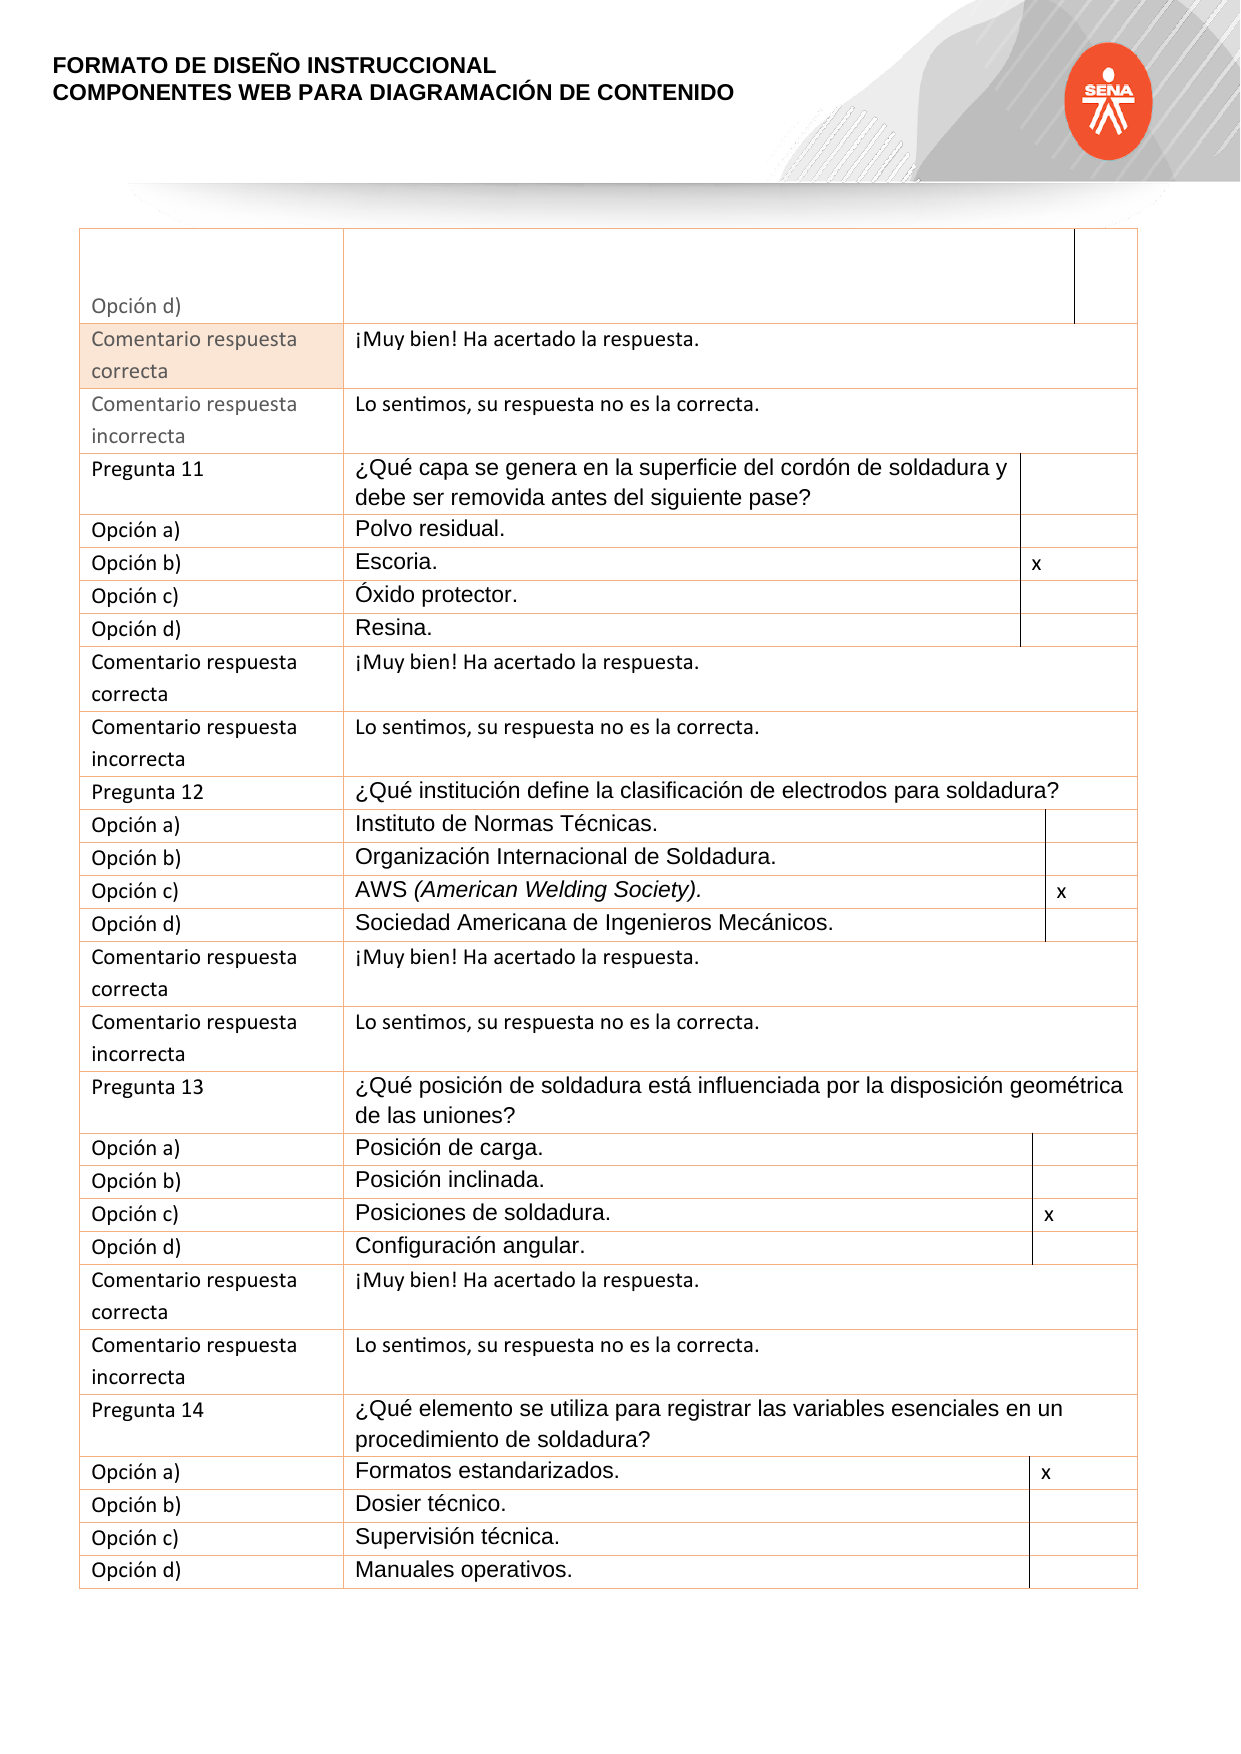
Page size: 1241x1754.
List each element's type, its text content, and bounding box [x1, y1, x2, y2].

table_cell Opción b) [80, 843, 343, 875]
table_cell [344, 229, 1074, 323]
table_cell Comentario respuesta incorrecta [80, 389, 343, 453]
table_cell Opción c) [80, 1199, 343, 1231]
table_cell Opción b) [80, 548, 343, 580]
table_cell ¿Qué posición de soldadura está influenciada por la disposición geométrica de las uniones? [344, 1072, 1137, 1132]
table_cell [1021, 581, 1137, 613]
table_cell ¿Qué capa se genera en la superficie del cordón de soldadura y debe ser removida antes del siguiente pase? [344, 454, 1020, 514]
table_cell [1030, 1523, 1137, 1554]
table_cell Formatos estandarizados. [344, 1457, 1029, 1489]
table_cell ¿Qué elemento se utiliza para registrar las variables esenciales en un procedimiento de soldadura? [344, 1395, 1137, 1456]
table_cell Opción a) [80, 810, 343, 842]
table_cell Comentario respuesta correcta [80, 647, 343, 711]
table_cell Escoria. [344, 548, 1020, 580]
table_cell Comentario respuesta correcta [80, 942, 343, 1006]
table_cell Organización Internacional de Soldadura. [344, 843, 1045, 875]
table_cell [1021, 454, 1137, 514]
table_cell ¡Muy bien! Ha acertado la respuesta. [344, 647, 1137, 711]
table_cell x [1033, 1199, 1137, 1231]
table_cell Lo sentimos, su respuesta no es la correcta. [344, 389, 1137, 453]
table_cell x [1030, 1457, 1137, 1489]
table_cell Pregunta 11 [80, 454, 343, 514]
table_cell [1046, 843, 1137, 875]
table_cell Configuración angular. [344, 1232, 1032, 1264]
table_cell Comentario respuesta correcta [80, 324, 343, 388]
table_cell Polvo residual. [344, 515, 1020, 547]
table_cell Pregunta 13 [80, 1072, 343, 1132]
table_cell Opción a) [80, 1457, 343, 1489]
table_cell ¡Muy bien! Ha acertado la respuesta. [344, 1265, 1137, 1329]
table_cell Opción c) [80, 581, 343, 613]
table_cell Dosier técnico. [344, 1490, 1029, 1522]
picture [0, 0, 1241, 229]
table_cell Lo sentimos, su respuesta no es la correcta. [344, 712, 1137, 776]
table_cell Opción d) [80, 1556, 343, 1587]
table_cell Posición inclinada. [344, 1166, 1032, 1198]
table_cell Comentario respuesta incorrecta [80, 1330, 343, 1394]
table_cell Manuales operativos. [344, 1556, 1029, 1587]
table_cell [1075, 229, 1137, 323]
table_cell Opción b) [80, 1166, 343, 1198]
table_cell Comentario respuesta correcta [80, 1265, 343, 1329]
table_cell Supervisión técnica. [344, 1523, 1029, 1554]
table_cell Opción b) [80, 1490, 343, 1522]
table_cell Resina. [344, 614, 1020, 646]
table_cell Comentario respuesta incorrecta [80, 1007, 343, 1071]
table_cell Opción a) [80, 1134, 343, 1165]
table_cell [1033, 1232, 1137, 1264]
table_cell Lo sentimos, su respuesta no es la correcta. [344, 1330, 1137, 1394]
table_cell [1033, 1134, 1137, 1165]
table_cell Instituto de Normas Técnicas. [344, 810, 1045, 842]
table_cell [1030, 1556, 1137, 1587]
table_cell x [1021, 548, 1137, 580]
table_cell Opción c) [80, 876, 343, 908]
table_cell ¿Qué institución define la clasificación de electrodos para soldadura? [344, 777, 1137, 809]
table_cell Posiciones de soldadura. [344, 1199, 1032, 1231]
table_cell [1030, 1490, 1137, 1522]
table_cell [1021, 515, 1137, 547]
table_cell Óxido protector. [344, 581, 1020, 613]
table_cell [1021, 614, 1137, 646]
table_cell Opción d) [80, 1232, 343, 1264]
table_cell Lo sentimos, su respuesta no es la correcta. [344, 1007, 1137, 1071]
table_cell [1033, 1166, 1137, 1198]
table_cell x [1046, 876, 1137, 908]
table_cell [1046, 810, 1137, 842]
table_cell Sociedad Americana de Ingenieros Mecánicos. [344, 909, 1045, 941]
table_cell Opción c) [80, 1523, 343, 1554]
table_cell ¡Muy bien! Ha acertado la respuesta. [344, 942, 1137, 1006]
table_cell Opción d) [80, 614, 343, 646]
table_cell Posición de carga. [344, 1134, 1032, 1165]
table_cell Opción d) [80, 229, 343, 323]
table_cell ¡Muy bien! Ha acertado la respuesta. [344, 324, 1137, 388]
table_cell [1046, 909, 1137, 941]
table_cell AWS (American Welding Society). [344, 876, 1045, 908]
table_cell Pregunta 14 [80, 1395, 343, 1456]
table_cell Opción a) [80, 515, 343, 547]
table_cell Comentario respuesta incorrecta [80, 712, 343, 776]
table_cell Opción d) [80, 909, 343, 941]
table_cell Pregunta 12 [80, 777, 343, 809]
